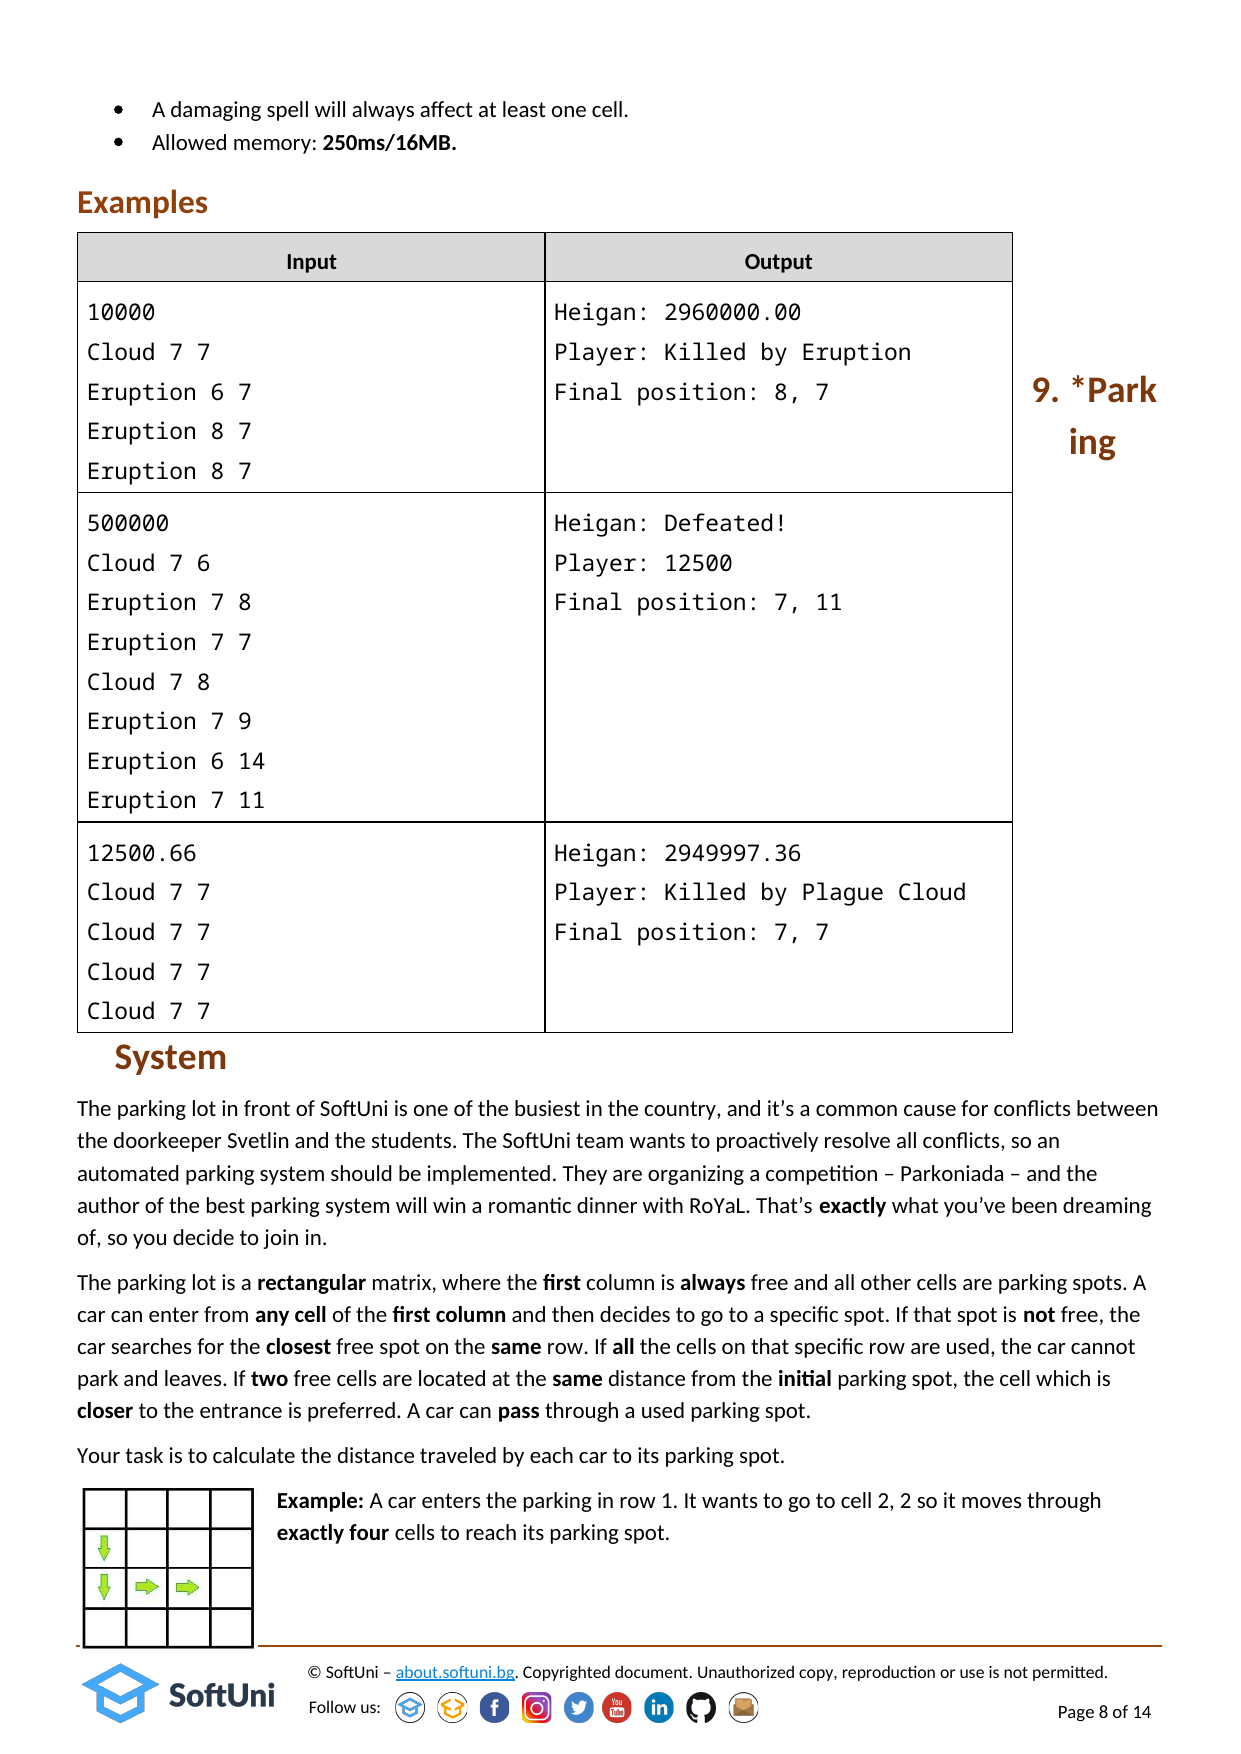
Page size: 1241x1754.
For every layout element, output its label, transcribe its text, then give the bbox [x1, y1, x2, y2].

table_header Input [78, 233, 544, 281]
picture [522, 1692, 552, 1723]
picture [437, 1692, 468, 1723]
list Allowed memory: 250ms/16MB. [114, 128, 1163, 156]
picture [644, 1714, 653, 1723]
table_cell 10000 Cloud 7 7 Eruption 6 7 Eruption 8 7 Eruption 8 7 [78, 282, 544, 492]
picture [686, 1692, 716, 1723]
text Example: A car enters the parking in row 1. It wants to go to cell 2, 2 so it moves through exactly four cells to reach its parking spot. [257, 1486, 1163, 1546]
picture [479, 1692, 510, 1723]
subtitle *Parking System [77, 366, 1163, 1079]
picture [395, 1692, 425, 1723]
picture [665, 1714, 674, 1723]
picture [602, 1692, 632, 1723]
picture [75, 1658, 281, 1729]
table_cell 12500.66 Cloud 7 7 Cloud 7 7 Cloud 7 7 Cloud 7 7 [78, 823, 544, 1032]
picture [644, 1692, 653, 1701]
picture [564, 1692, 594, 1723]
subtitle Examples [77, 181, 1163, 221]
table_cell 500000 Cloud 7 6 Eruption 7 8 Eruption 7 7 Cloud 7 8 Eruption 7 9 Eruption 6 14 Eruption 7 11 [78, 493, 544, 821]
table_cell Heigan: Defeated! Player: 12500 Final position: 7, 11 [546, 493, 1012, 821]
picture [665, 1692, 674, 1701]
table_header Output [546, 233, 1012, 281]
table_cell Heigan: 2960000.00 Player: Killed by Eruption Final position: 8, 7 [546, 282, 1012, 492]
picture [79, 1479, 257, 1654]
text Your task is to calculate the distance traveled by each car to its parking spot. [77, 1441, 1163, 1469]
list A damaging spell will always affect at least one cell. [114, 95, 1163, 123]
picture [728, 1692, 759, 1723]
picture [658, 1705, 667, 1714]
text The parking lot is a rectangular matrix, where the first column is always free and all other cells are parking spots. A car can enter from any cell of the first column and then decides to go to a specific spot. If that spot is not free, the car searches for the closest free spot on the same row. If all the cells on that specific row are used, the car cannot park and leaves. If two free cells are located at the same distance from the initial parking spot, the cell which is closer to the entrance is preferred. A car can pass through a used parking spot. [77, 1268, 1163, 1424]
text The parking lot in front of SoftUni is one of the busiest in the country, and it’s a common cause for conflicts between the doorkeeper Svetlin and the students. The SoftUni team wants to proactively resolve all conflicts, so an automated parking system should be implemented. They are organizing a competition – Parkoniada – and the author of the best parking system will win a romantic dinner with RoYaL. That’s exactly what you’ve been dreaming of, so you decide to join in. [77, 1094, 1163, 1251]
table_cell Heigan: 2949997.36 Player: Killed by Plague Cloud Final position: 7, 7 [546, 823, 1012, 1032]
